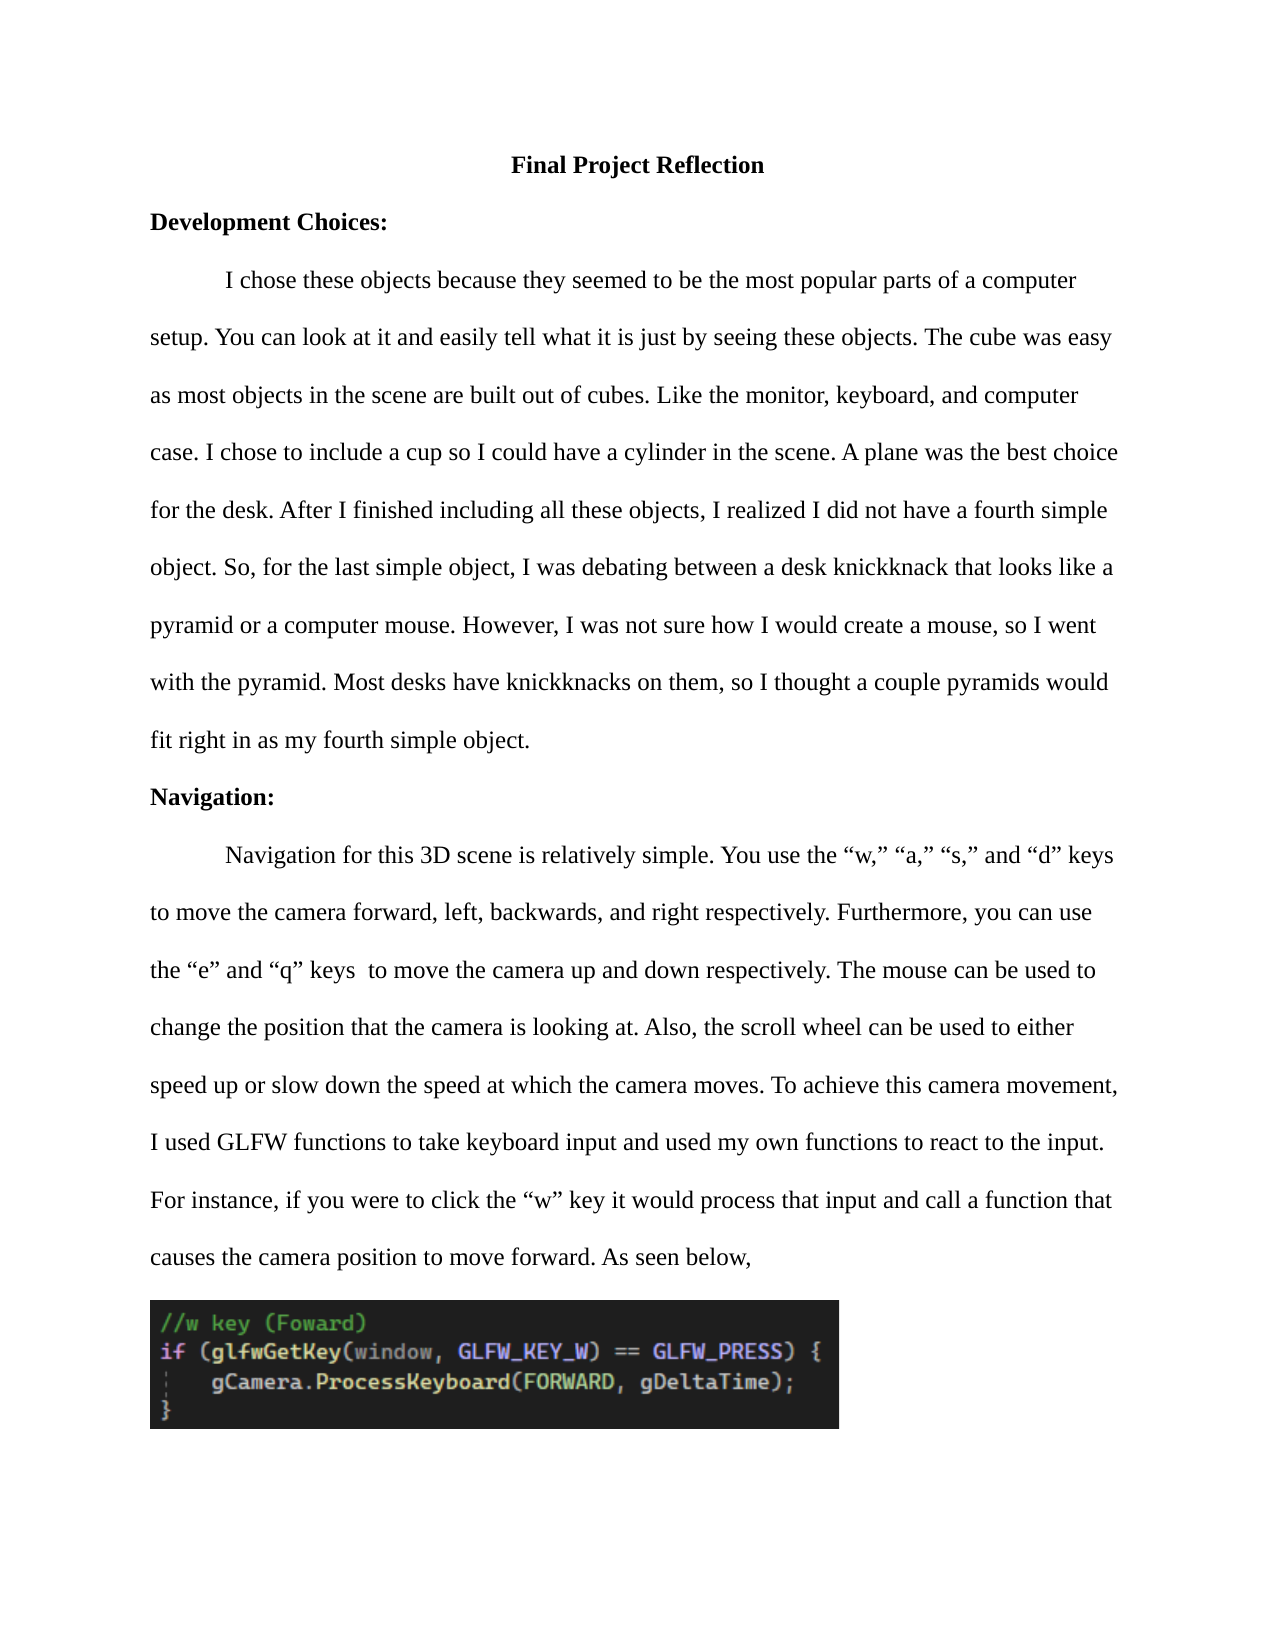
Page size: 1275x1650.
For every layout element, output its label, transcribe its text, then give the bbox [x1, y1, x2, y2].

text Final Project Reflection [150, 150, 1125, 179]
picture [150, 1300, 840, 1429]
text I chose these objects because they seemed to be the most popular parts of a computer setup. You can look at it and easily tell what it is just by seeing these objects. The cube was easy as most objects in the scene are built out of cubes. Like the monitor, keyboard, and computer case. I chose to include a cup so I could have a cylinder in the scene. A plane was the best choice for the desk. After I finished including all these objects, I realized I did not have a fourth simple object. So, for the last simple object, I was debating between a desk knickknack that looks like a pyramid or a computer mouse. However, I was not sure how I would create a mouse, so I went with the pyramid. Most desks have knickknacks on them, so I thought a couple pyramids would fit right in as my fourth simple object. [150, 265, 1125, 754]
text Navigation: [150, 782, 1125, 811]
text Development Choices: [150, 207, 1125, 236]
text Navigation for this 3D scene is relatively simple. You use the “w,” “a,” “s,” and “d” keys to move the camera forward, left, backwards, and right respectively. Furthermore, you can use the “e” and “q” keys to move the camera up and down respectively. The mouse can be used to change the position that the camera is looking at. Also, the scroll wheel can be used to either speed up or slow down the speed at which the camera moves. To achieve this camera movement, I used GLFW functions to take keyboard input and used my own functions to react to the input. For instance, if you were to click the “w” key it would process that input and call a function that causes the camera position to move forward. As seen below, [150, 840, 1125, 1271]
